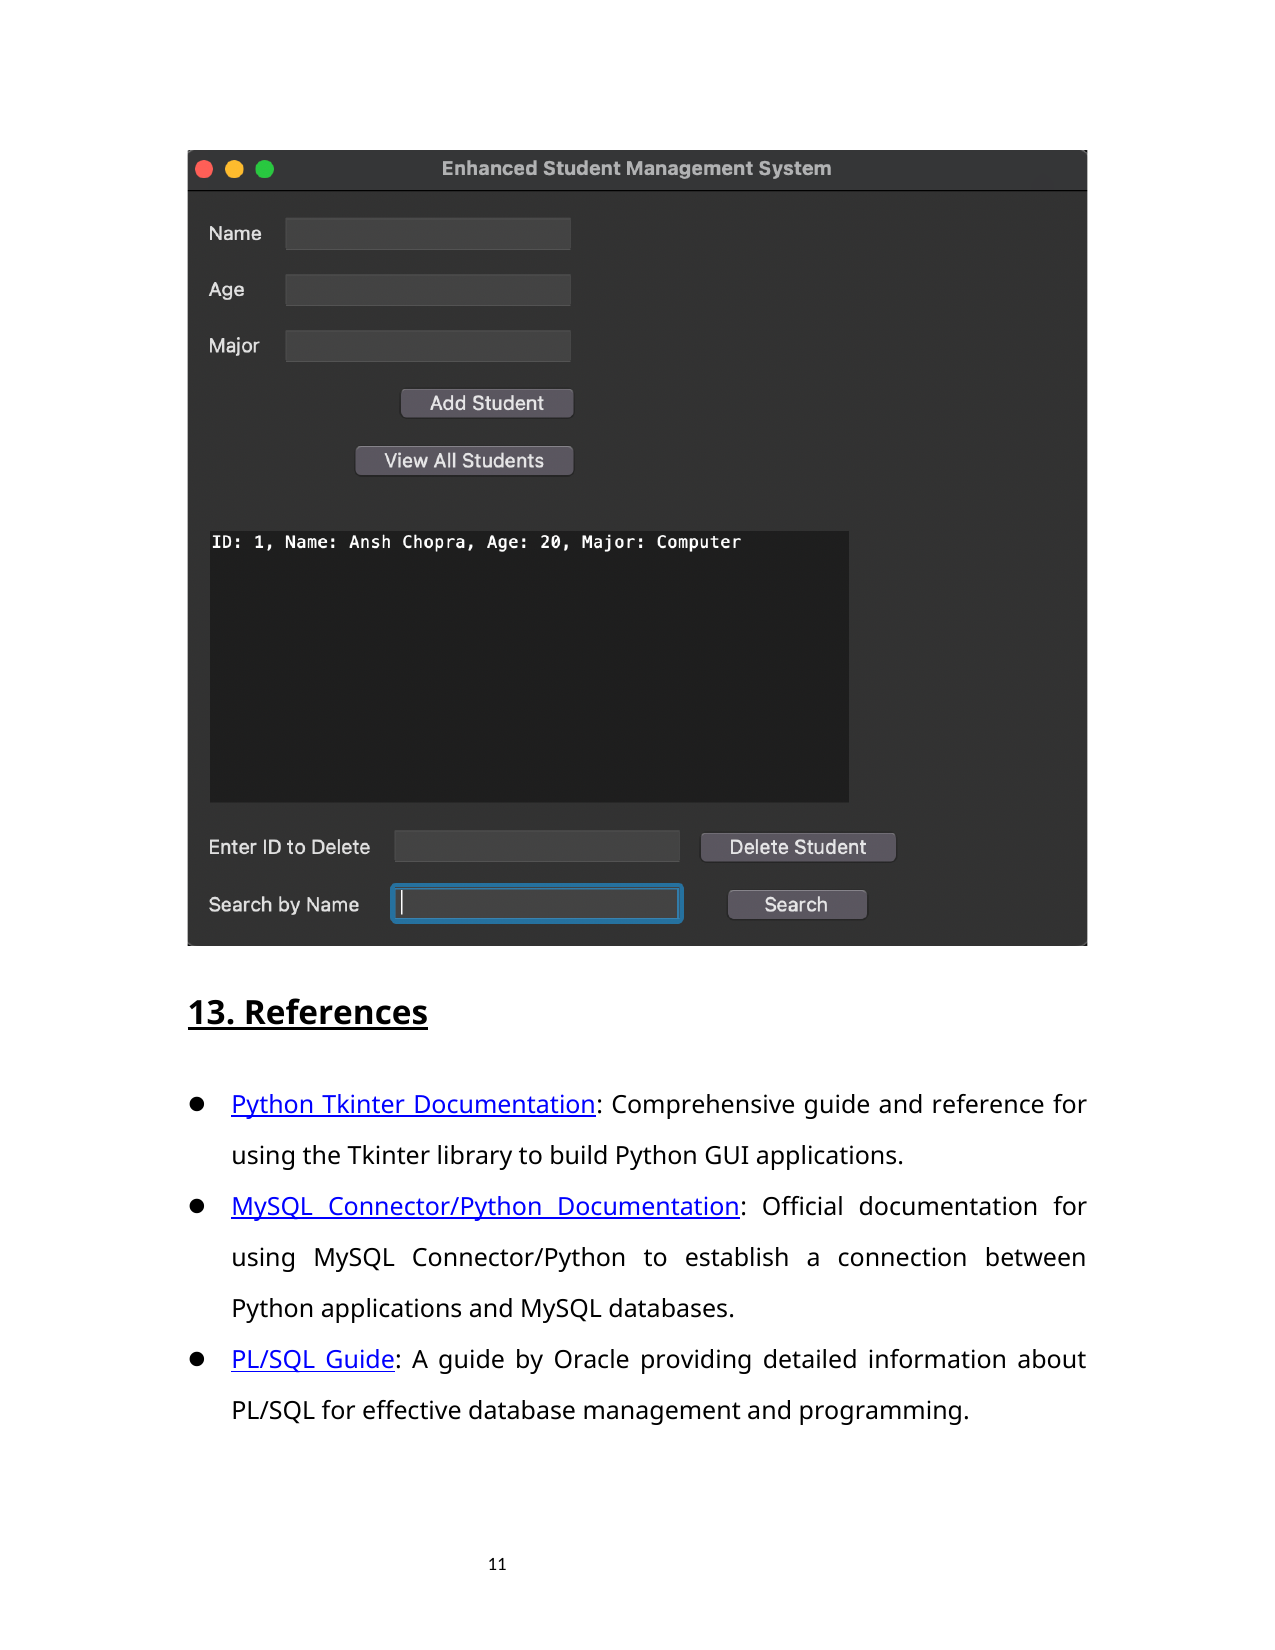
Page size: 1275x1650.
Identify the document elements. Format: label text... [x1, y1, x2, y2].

list PL/SQL Guide: A guide by Oracle providing detailed information about PL/SQL for effective database management and programming. [187, 1342, 1087, 1427]
picture [187, 150, 1088, 946]
list Python Tkinter Documentation: Comprehensive guide and reference for using the Tkinter library to build Python GUI applications. [187, 1086, 1087, 1172]
list References [187, 989, 1087, 1034]
list MySQL Connector/Python Documentation: Official documentation for using MySQL Connector/Python to establish a connection between Python applications and MySQL databases. [187, 1188, 1087, 1325]
